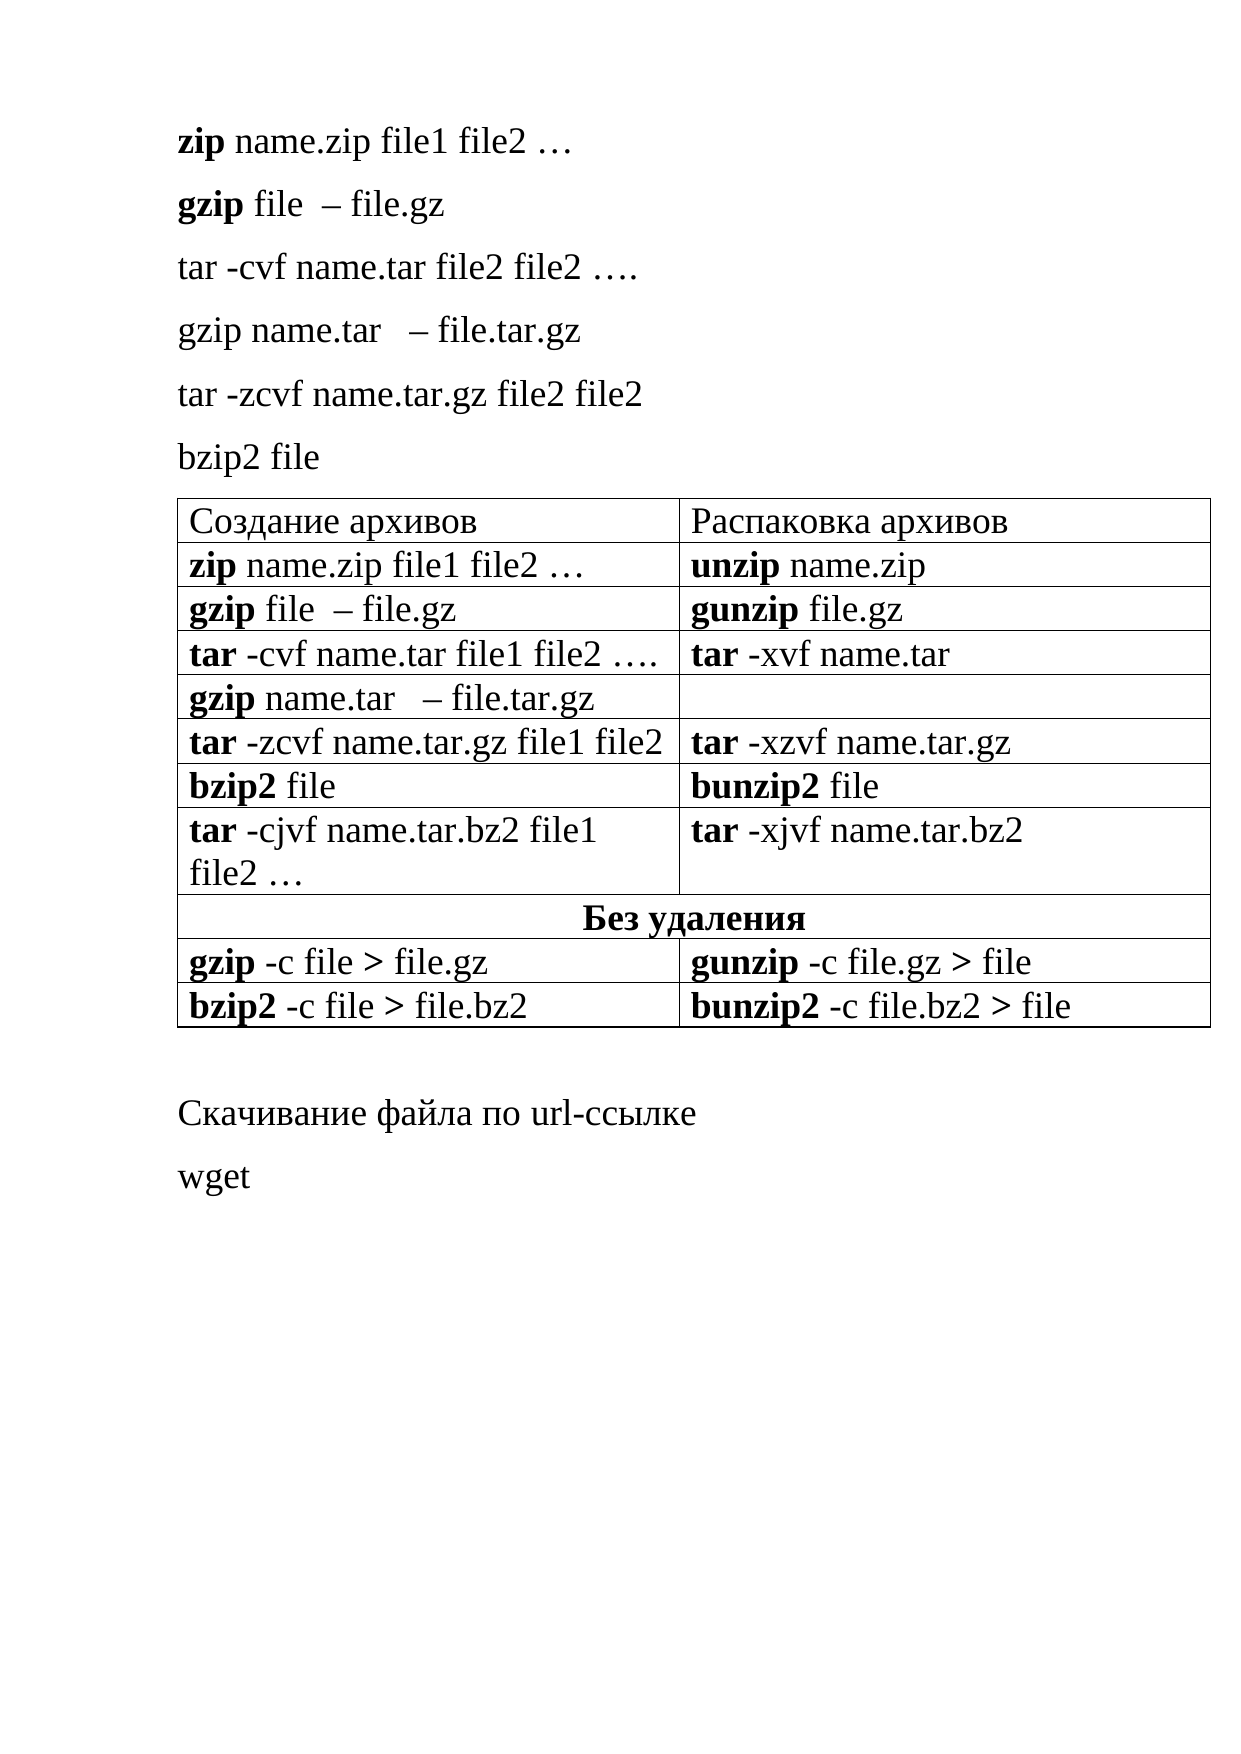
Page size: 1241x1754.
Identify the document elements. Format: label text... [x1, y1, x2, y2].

table_cell gunzip file.gz [680, 587, 1210, 630]
table_cell bzip2 -c file > file.bz2 [178, 983, 679, 1026]
table_cell tar -xvf name.tar [680, 631, 1210, 674]
table_cell gzip file – file.gz [178, 587, 679, 630]
text gzip file – file.gz [177, 181, 1152, 224]
table_cell zip name.zip file1 file2 … [178, 543, 679, 586]
table_cell Без удаления [178, 895, 1210, 938]
table_header Создание архивов [178, 499, 679, 542]
table_cell unzip name.zip [680, 543, 1210, 586]
table_cell bunzip2 file [680, 764, 1210, 807]
table_cell [680, 675, 1210, 718]
table_cell gzip -c file > file.gz [178, 939, 679, 982]
text Скачивание файла по url-ссылке [177, 1091, 1152, 1134]
table_cell tar -cjvf name.tar.bz2 file1 file2 … [178, 808, 679, 894]
text tar -zcvf name.tar.gz file2 file2 [177, 371, 1152, 414]
table_cell tar -xzvf name.tar.gz [680, 719, 1210, 762]
text bzip2 file [177, 434, 1152, 477]
table_cell gzip name.tar – file.tar.gz [178, 675, 679, 718]
table_cell gunzip -c file.gz > file [680, 939, 1210, 982]
text wget [177, 1154, 1152, 1197]
table_header Распаковка архивов [680, 499, 1210, 542]
table_cell tar -xjvf name.tar.bz2 [680, 808, 1210, 894]
table_cell bunzip2 -c file.bz2 > file [680, 983, 1210, 1026]
text tar -cvf name.tar file2 file2 …. [177, 244, 1152, 288]
table_cell bzip2 file [178, 764, 679, 807]
table_cell tar -cvf name.tar file1 file2 …. [178, 631, 679, 674]
text gzip name.tar – file.tar.gz [177, 308, 1152, 351]
text zip name.zip file1 file2 … [177, 118, 1152, 161]
table_cell tar -zcvf name.tar.gz file1 file2 [178, 719, 679, 762]
